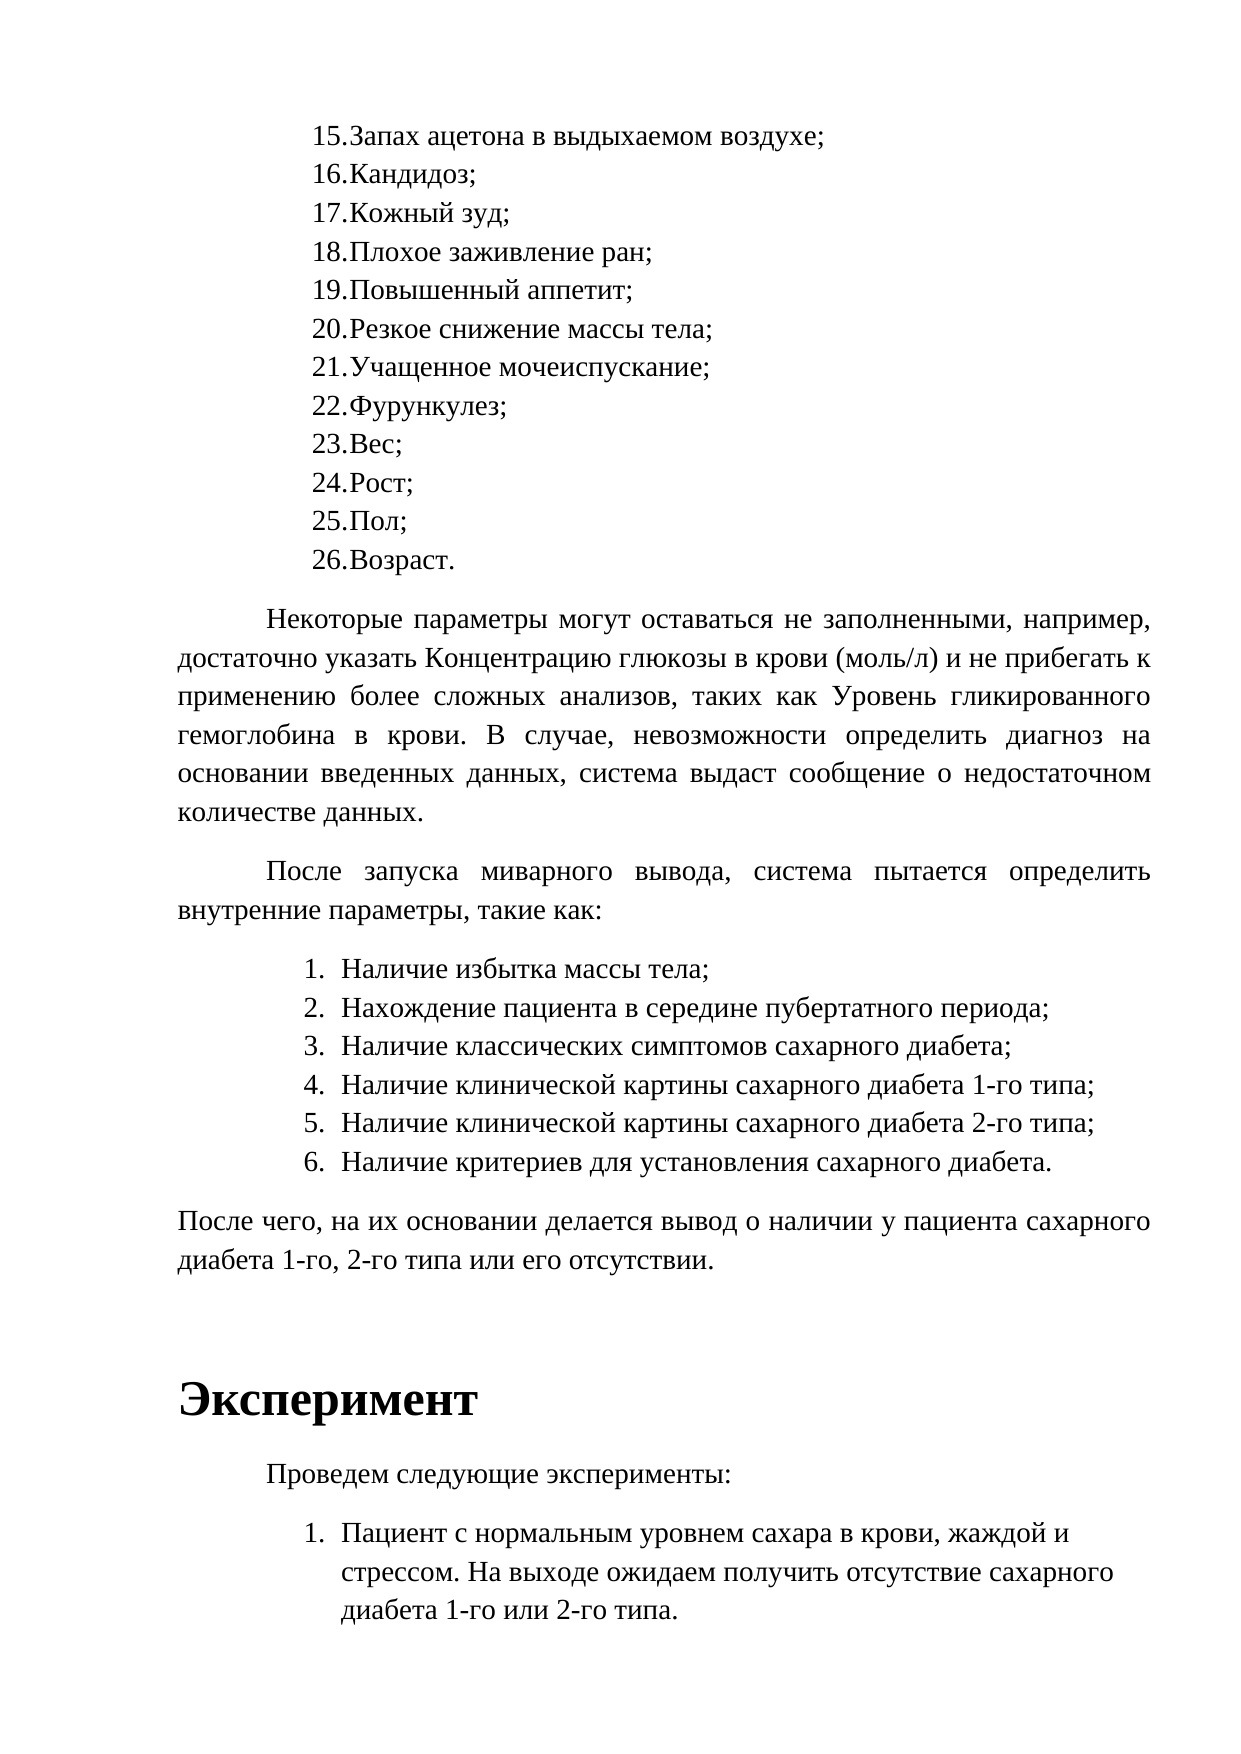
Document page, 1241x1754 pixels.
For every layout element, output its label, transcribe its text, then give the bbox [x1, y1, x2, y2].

list Плохое заживление ран; [312, 234, 1152, 267]
list Наличие избытка массы тела; [303, 951, 1152, 985]
list Фурункулез; [312, 388, 1152, 421]
list Наличие классических симптомов сахарного диабета; [303, 1028, 1152, 1062]
subtitle Эксперимент [177, 1369, 1152, 1427]
list Наличие клинической картины сахарного диабета 1-го типа; [303, 1067, 1152, 1101]
list Повышенный аппетит; [312, 272, 1152, 306]
list Вес; [312, 426, 1152, 460]
list Нахождение пациента в середине пубертатного периода; [303, 990, 1152, 1023]
text Некоторые параметры могут оставаться не заполненными, например, достаточно указать Концентрацию глюкозы в крови (моль/л) и не прибегать к применению более сложных анализов, таких как Уровень гликированного гемоглобина в крови. В случае, невозможности определить диагноз на основании введенных данных, система выдаст сообщение о недостаточном количестве данных. [177, 601, 1152, 828]
list Возраст. [312, 542, 1152, 576]
list Резкое снижение массы тела; [312, 311, 1152, 344]
text После чего, на их основании делается вывод о наличии у пациента сахарного диабета 1-го, 2-го типа или его отсутствии. [177, 1203, 1152, 1276]
list Пациент с нормальным уровнем сахара в крови, жаждой и стрессом. На выходе ожидаем получить отсутствие сахарного диабета 1-го или 2-го типа. [303, 1515, 1152, 1626]
list Наличие клинической картины сахарного диабета 2-го типа; [303, 1106, 1152, 1139]
list Пол; [312, 503, 1152, 537]
list Кандидоз; [312, 157, 1152, 190]
text После запуска миварного вывода, система пытается определить внутренние параметры, такие как: [177, 853, 1152, 926]
list Наличие критериев для установления сахарного диабета. [303, 1144, 1152, 1178]
text Проведем следующие эксперименты: [177, 1456, 1152, 1489]
list Учащенное мочеиспускание; [312, 349, 1152, 383]
list Запах ацетона в выдыхаемом воздухе; [312, 118, 1152, 152]
list Кожный зуд; [312, 195, 1152, 229]
list Рост; [312, 465, 1152, 498]
